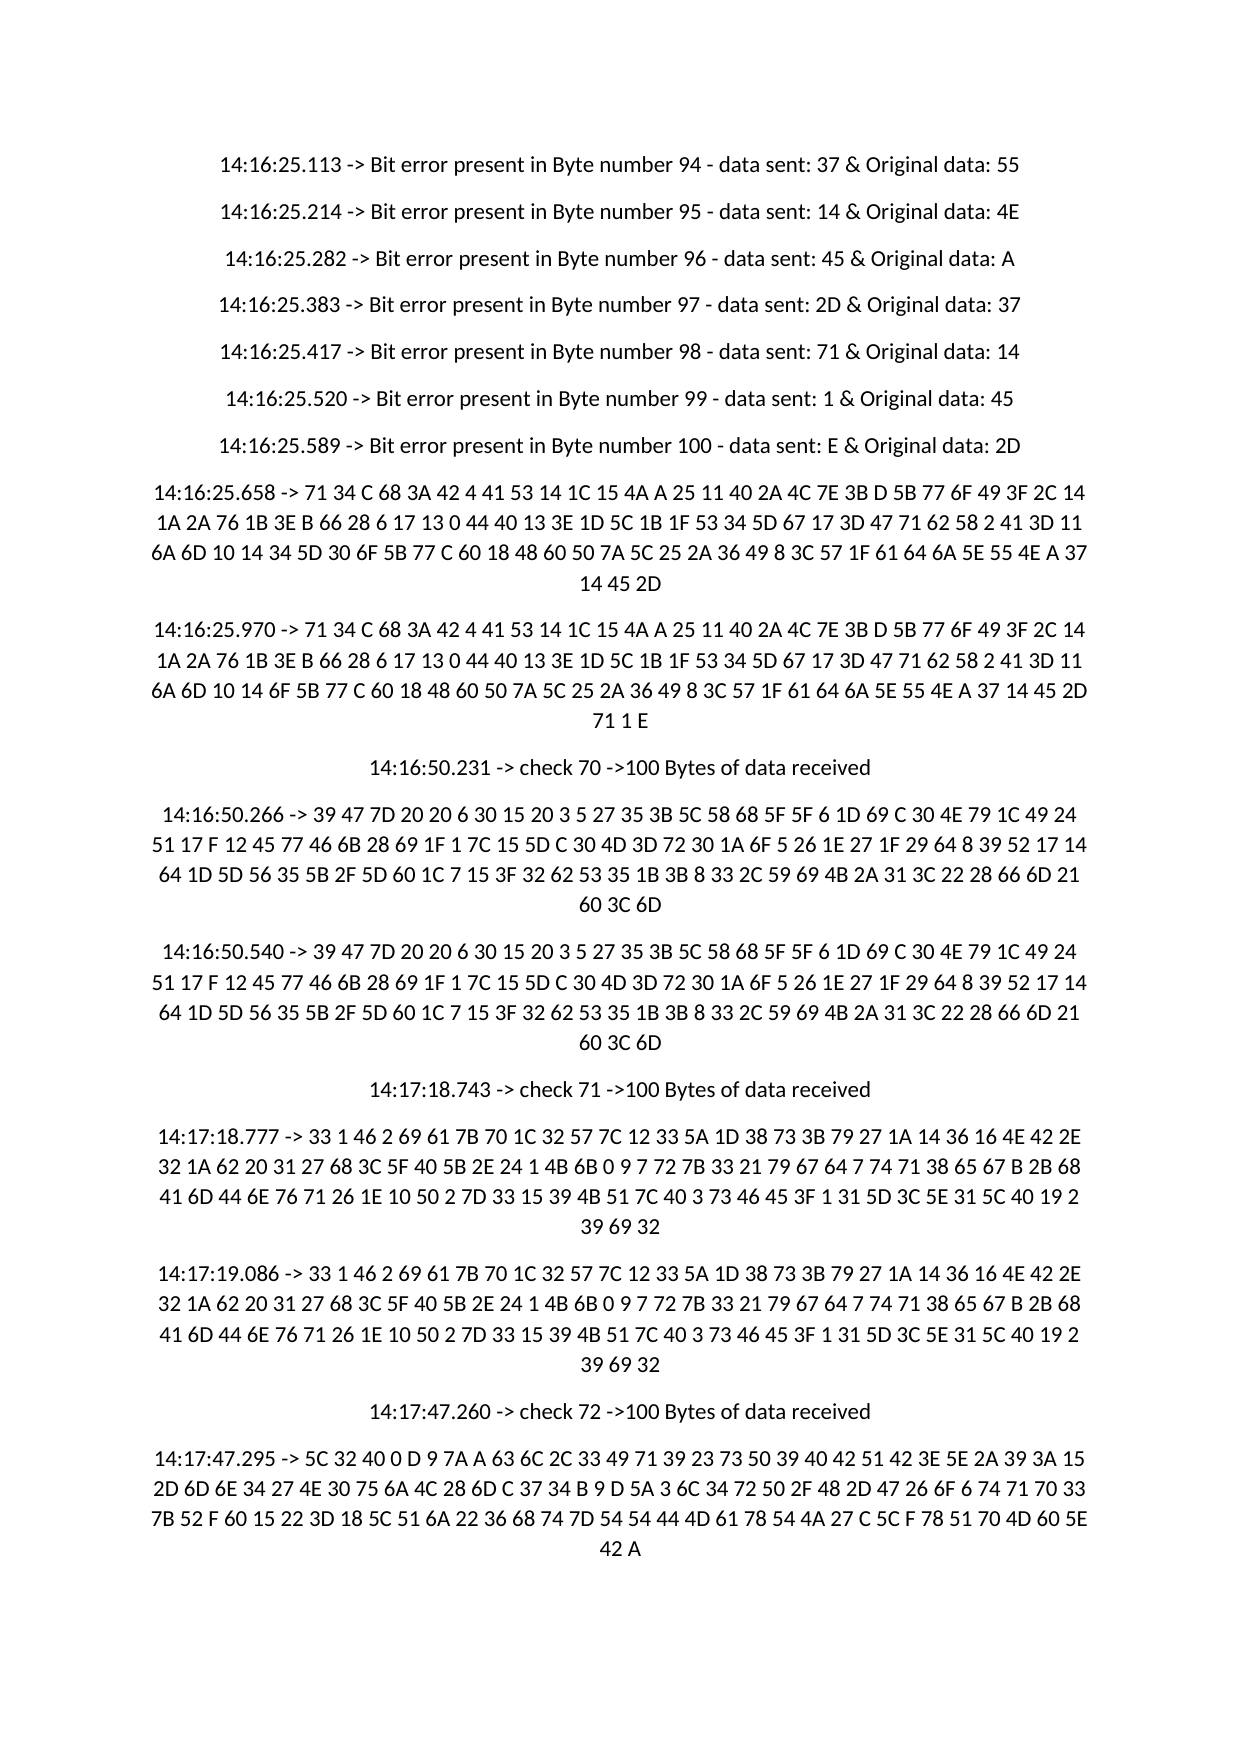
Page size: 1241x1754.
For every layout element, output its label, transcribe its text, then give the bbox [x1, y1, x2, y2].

text 14:16:25.383 -> Bit error present in Byte number 97 - data sent: 2D & Original data: 37 [150, 291, 1090, 319]
text 14:16:25.589 -> Bit error present in Byte number 100 - data sent: E & Original data: 2D [150, 431, 1090, 459]
text 14:17:18.777 -> 33 1 46 2 69 61 7B 70 1C 32 57 7C 12 33 5A 1D 38 73 3B 79 27 1A 14 36 16 4E 42 2E 32 1A 62 20 31 27 68 3C 5F 40 5B 2E 24 1 4B 6B 0 9 7 72 7B 33 21 79 67 64 7 74 71 38 65 67 B 2B 68 41 6D 44 6E 76 71 26 1E 10 50 2 7D 33 15 39 4B 51 7C 40 3 73 46 45 3F 1 31 5D 3C 5E 31 5C 40 19 2 39 69 32 [150, 1122, 1090, 1241]
text 14:16:25.970 -> 71 34 C 68 3A 42 4 41 53 14 1C 15 4A A 25 11 40 2A 4C 7E 3B D 5B 77 6F 49 3F 2C 14 1A 2A 76 1B 3E B 66 28 6 17 13 0 44 40 13 3E 1D 5C 1B 1F 53 34 5D 67 17 3D 47 71 62 58 2 41 3D 11 6A 6D 10 14 6F 5B 77 C 60 18 48 60 50 7A 5C 25 2A 36 49 8 3C 57 1F 61 64 6A 5E 55 4E A 37 14 45 2D 71 1 E [150, 616, 1090, 734]
text 14:16:25.113 -> Bit error present in Byte number 94 - data sent: 37 & Original data: 55 [150, 150, 1090, 178]
text 14:16:25.417 -> Bit error present in Byte number 98 - data sent: 71 & Original data: 14 [150, 337, 1090, 366]
text 14:16:50.266 -> 39 47 7D 20 20 6 30 15 20 3 5 27 35 3B 5C 58 68 5F 5F 6 1D 69 C 30 4E 79 1C 49 24 51 17 F 12 45 77 46 6B 28 69 1F 1 7C 15 5D C 30 4D 3D 72 30 1A 6F 5 26 1E 27 1F 29 64 8 39 52 17 14 64 1D 5D 56 35 5B 2F 5D 60 1C 7 15 3F 32 62 53 35 1B 3B 8 33 2C 59 69 4B 2A 31 3C 22 28 66 6D 21 60 3C 6D [150, 800, 1090, 919]
text 14:16:25.282 -> Bit error present in Byte number 96 - data sent: 45 & Original data: A [150, 244, 1090, 272]
text 14:16:50.231 -> check 70 ->100 Bytes of data received [150, 753, 1090, 781]
text 14:16:25.214 -> Bit error present in Byte number 95 - data sent: 14 & Original data: 4E [150, 197, 1090, 225]
text 14:16:25.520 -> Bit error present in Byte number 99 - data sent: 1 & Original data: 45 [150, 384, 1090, 412]
text 14:17:47.295 -> 5C 32 40 0 D 9 7A A 63 6C 2C 33 49 71 39 23 73 50 39 40 42 51 42 3E 5E 2A 39 3A 15 2D 6D 6E 34 27 4E 30 75 6A 4C 28 6D C 37 34 B 9 D 5A 3 6C 34 72 50 2F 48 2D 47 26 6F 6 74 71 70 33 7B 52 F 60 15 22 3D 18 5C 51 6A 22 36 68 74 7D 54 54 44 4D 61 78 54 4A 27 C 5C F 78 51 70 4D 60 5E 42 A [150, 1444, 1090, 1562]
text 14:17:19.086 -> 33 1 46 2 69 61 7B 70 1C 32 57 7C 12 33 5A 1D 38 73 3B 79 27 1A 14 36 16 4E 42 2E 32 1A 62 20 31 27 68 3C 5F 40 5B 2E 24 1 4B 6B 0 9 7 72 7B 33 21 79 67 64 7 74 71 38 65 67 B 2B 68 41 6D 44 6E 76 71 26 1E 10 50 2 7D 33 15 39 4B 51 7C 40 3 73 46 45 3F 1 31 5D 3C 5E 31 5C 40 19 2 39 69 32 [150, 1259, 1090, 1378]
text 14:17:18.743 -> check 71 ->100 Bytes of data received [150, 1075, 1090, 1103]
text 14:17:47.260 -> check 72 ->100 Bytes of data received [150, 1397, 1090, 1425]
text 14:16:25.658 -> 71 34 C 68 3A 42 4 41 53 14 1C 15 4A A 25 11 40 2A 4C 7E 3B D 5B 77 6F 49 3F 2C 14 1A 2A 76 1B 3E B 66 28 6 17 13 0 44 40 13 3E 1D 5C 1B 1F 53 34 5D 67 17 3D 47 71 62 58 2 41 3D 11 6A 6D 10 14 34 5D 30 6F 5B 77 C 60 18 48 60 50 7A 5C 25 2A 36 49 8 3C 57 1F 61 64 6A 5E 55 4E A 37 14 45 2D [150, 478, 1090, 597]
text 14:16:50.540 -> 39 47 7D 20 20 6 30 15 20 3 5 27 35 3B 5C 58 68 5F 5F 6 1D 69 C 30 4E 79 1C 49 24 51 17 F 12 45 77 46 6B 28 69 1F 1 7C 15 5D C 30 4D 3D 72 30 1A 6F 5 26 1E 27 1F 29 64 8 39 52 17 14 64 1D 5D 56 35 5B 2F 5D 60 1C 7 15 3F 32 62 53 35 1B 3B 8 33 2C 59 69 4B 2A 31 3C 22 28 66 6D 21 60 3C 6D [150, 937, 1090, 1056]
